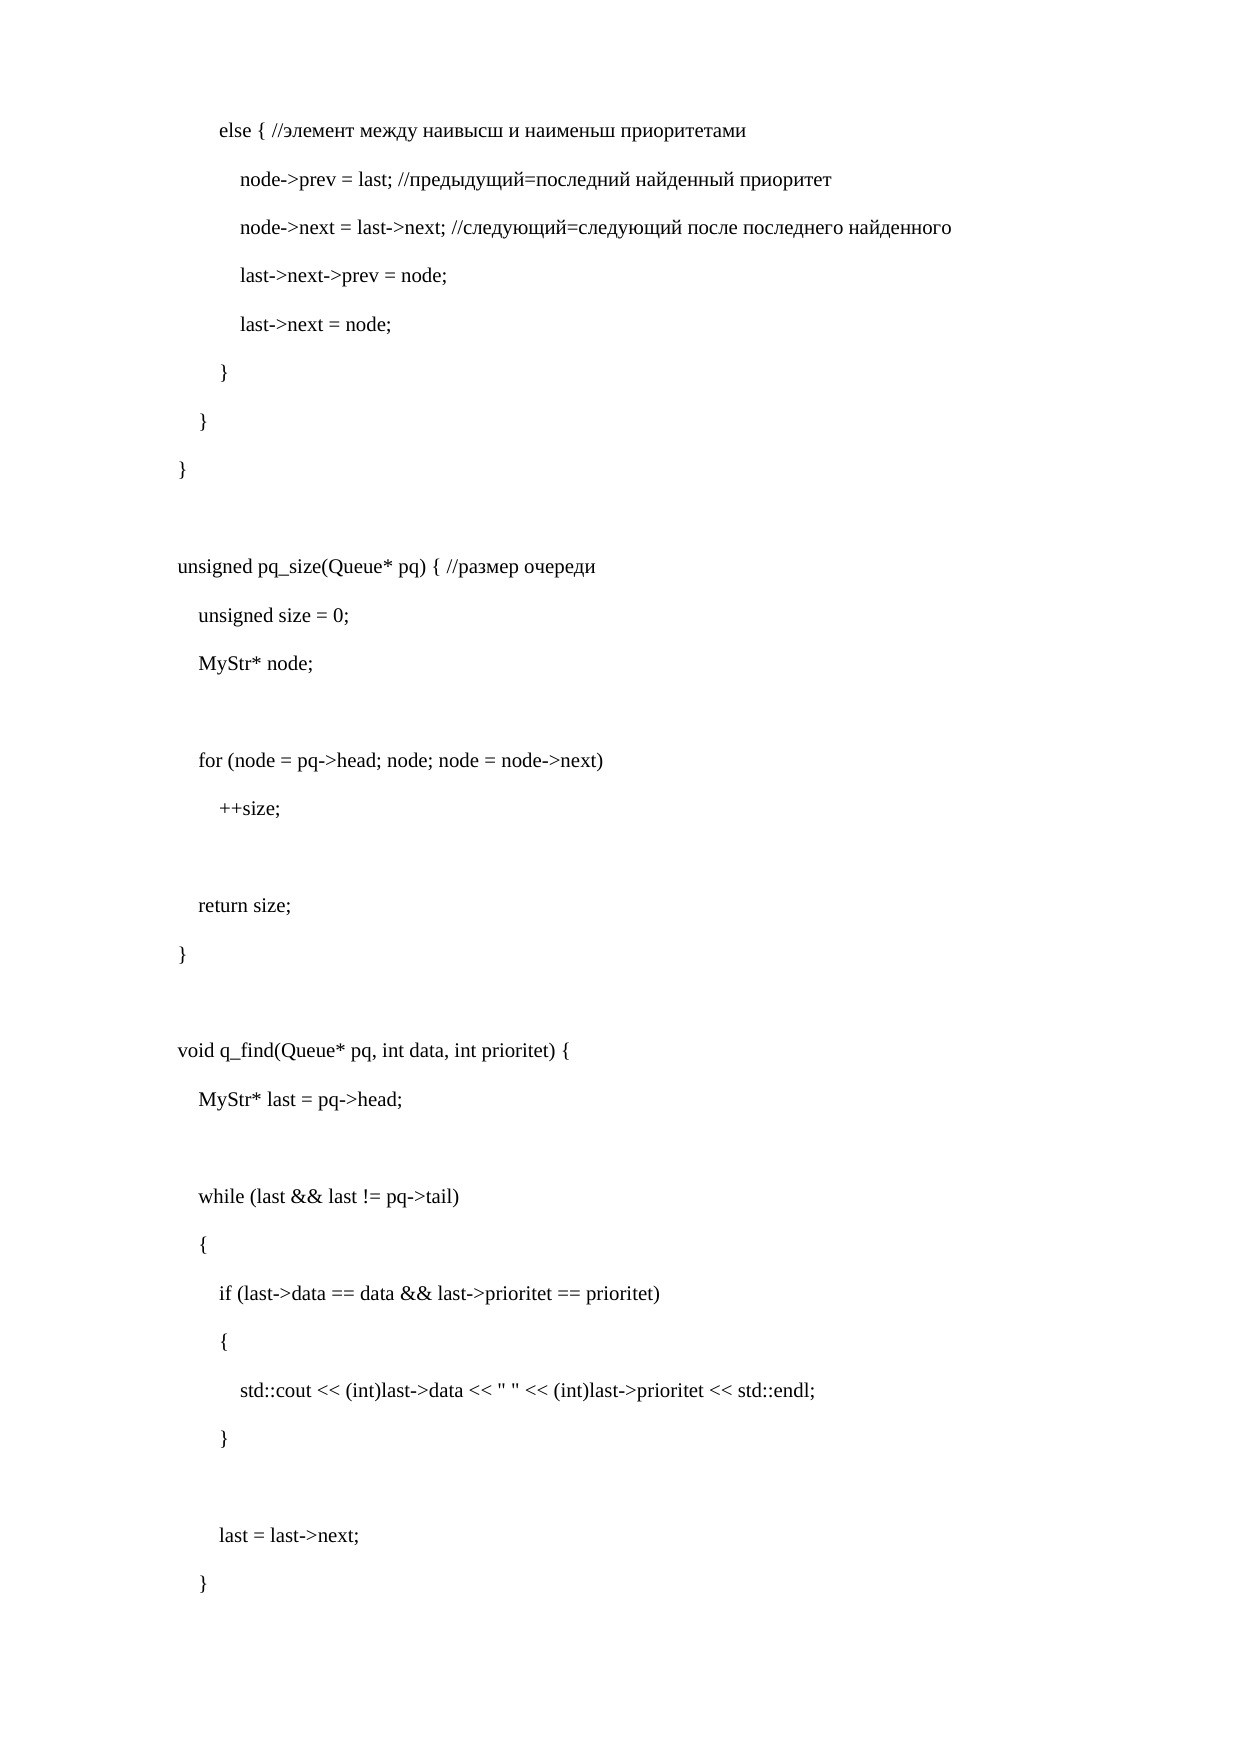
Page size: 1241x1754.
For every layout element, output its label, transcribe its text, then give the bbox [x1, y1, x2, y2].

text MyStr* node; [177, 651, 1152, 675]
text last->next->prev = node; [177, 263, 1152, 287]
text if (last->data == data && last->prioritet == prioritet) [177, 1281, 1152, 1305]
text unsigned size = 0; [177, 602, 1152, 627]
text } [177, 942, 1152, 966]
text MyStr* last = pq->head; [177, 1087, 1152, 1111]
text void q_find(Queue* pq, int data, int prioritet) { [177, 1038, 1152, 1062]
text std::cout << (int)last->data << " " << (int)last->prioritet << std::endl; [177, 1377, 1152, 1402]
text while (last && last != pq->tail) [177, 1184, 1152, 1208]
text { [177, 1232, 1152, 1256]
text node->prev = last; //предыдущий=последний найденный приоритет [177, 167, 1152, 191]
text ++size; [177, 796, 1152, 820]
text { [177, 1329, 1152, 1353]
text else { //элемент между наивысш и наименьш приоритетами [177, 118, 1152, 142]
text } [177, 1426, 1152, 1450]
text return size; [177, 893, 1152, 917]
text } [177, 457, 1152, 481]
text unsigned pq_size(Queue* pq) { //размер очереди [177, 554, 1152, 578]
text } [177, 360, 1152, 384]
text last->next = node; [177, 312, 1152, 336]
text for (node = pq->head; node; node = node->next) [177, 748, 1152, 772]
text } [177, 1571, 1152, 1595]
text } [177, 409, 1152, 433]
text node->next = last->next; //следующий=следующий после последнего найденного [177, 215, 1152, 239]
text last = last->next; [177, 1523, 1152, 1547]
